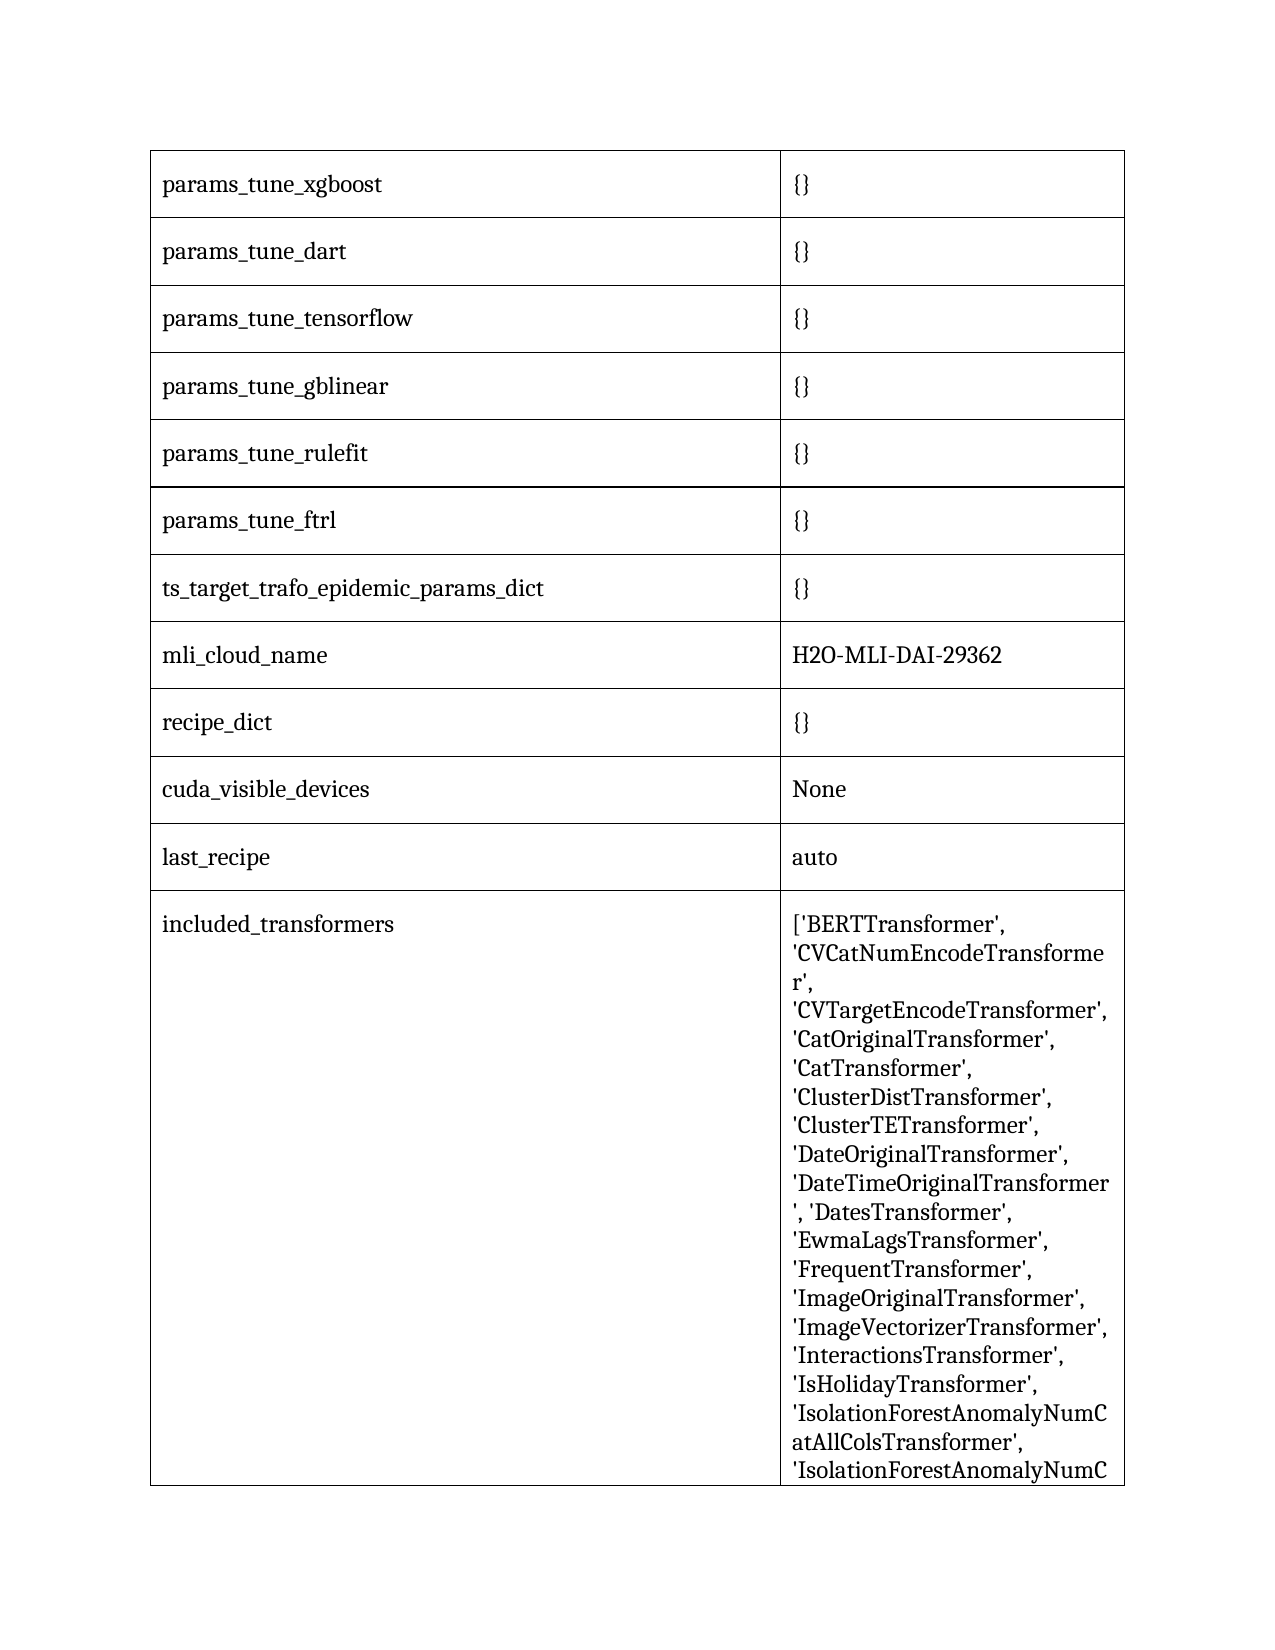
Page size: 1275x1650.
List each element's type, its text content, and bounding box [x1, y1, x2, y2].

table_cell params_tune_dart [151, 218, 780, 284]
table_cell {} [781, 353, 1124, 419]
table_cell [781, 891, 1124, 1485]
table_cell params_tune_xgboost [151, 151, 780, 217]
table_cell {} [781, 555, 1124, 621]
table_cell {} [781, 286, 1124, 352]
table_cell ts_target_trafo_epidemic_params_dict [151, 555, 780, 621]
table_cell {} [781, 488, 1124, 554]
table_cell cuda_visible_devices [151, 757, 780, 823]
table_cell recipe_dict [151, 689, 780, 756]
table_cell {} [781, 420, 1124, 486]
table_cell params_tune_ftrl [151, 488, 780, 554]
table_cell H2O-MLI-DAI-29362 [781, 622, 1124, 688]
table_cell {} [781, 218, 1124, 284]
table_cell mli_cloud_name [151, 622, 780, 688]
table_cell params_tune_tensorflow [151, 286, 780, 352]
table_cell {} [781, 689, 1124, 756]
table_cell None [781, 757, 1124, 823]
table_cell params_tune_rulefit [151, 420, 780, 486]
table_cell {} [781, 151, 1124, 217]
table_cell auto [781, 824, 1124, 890]
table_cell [151, 891, 780, 1485]
table_cell params_tune_gblinear [151, 353, 780, 419]
table_cell last_recipe [151, 824, 780, 890]
